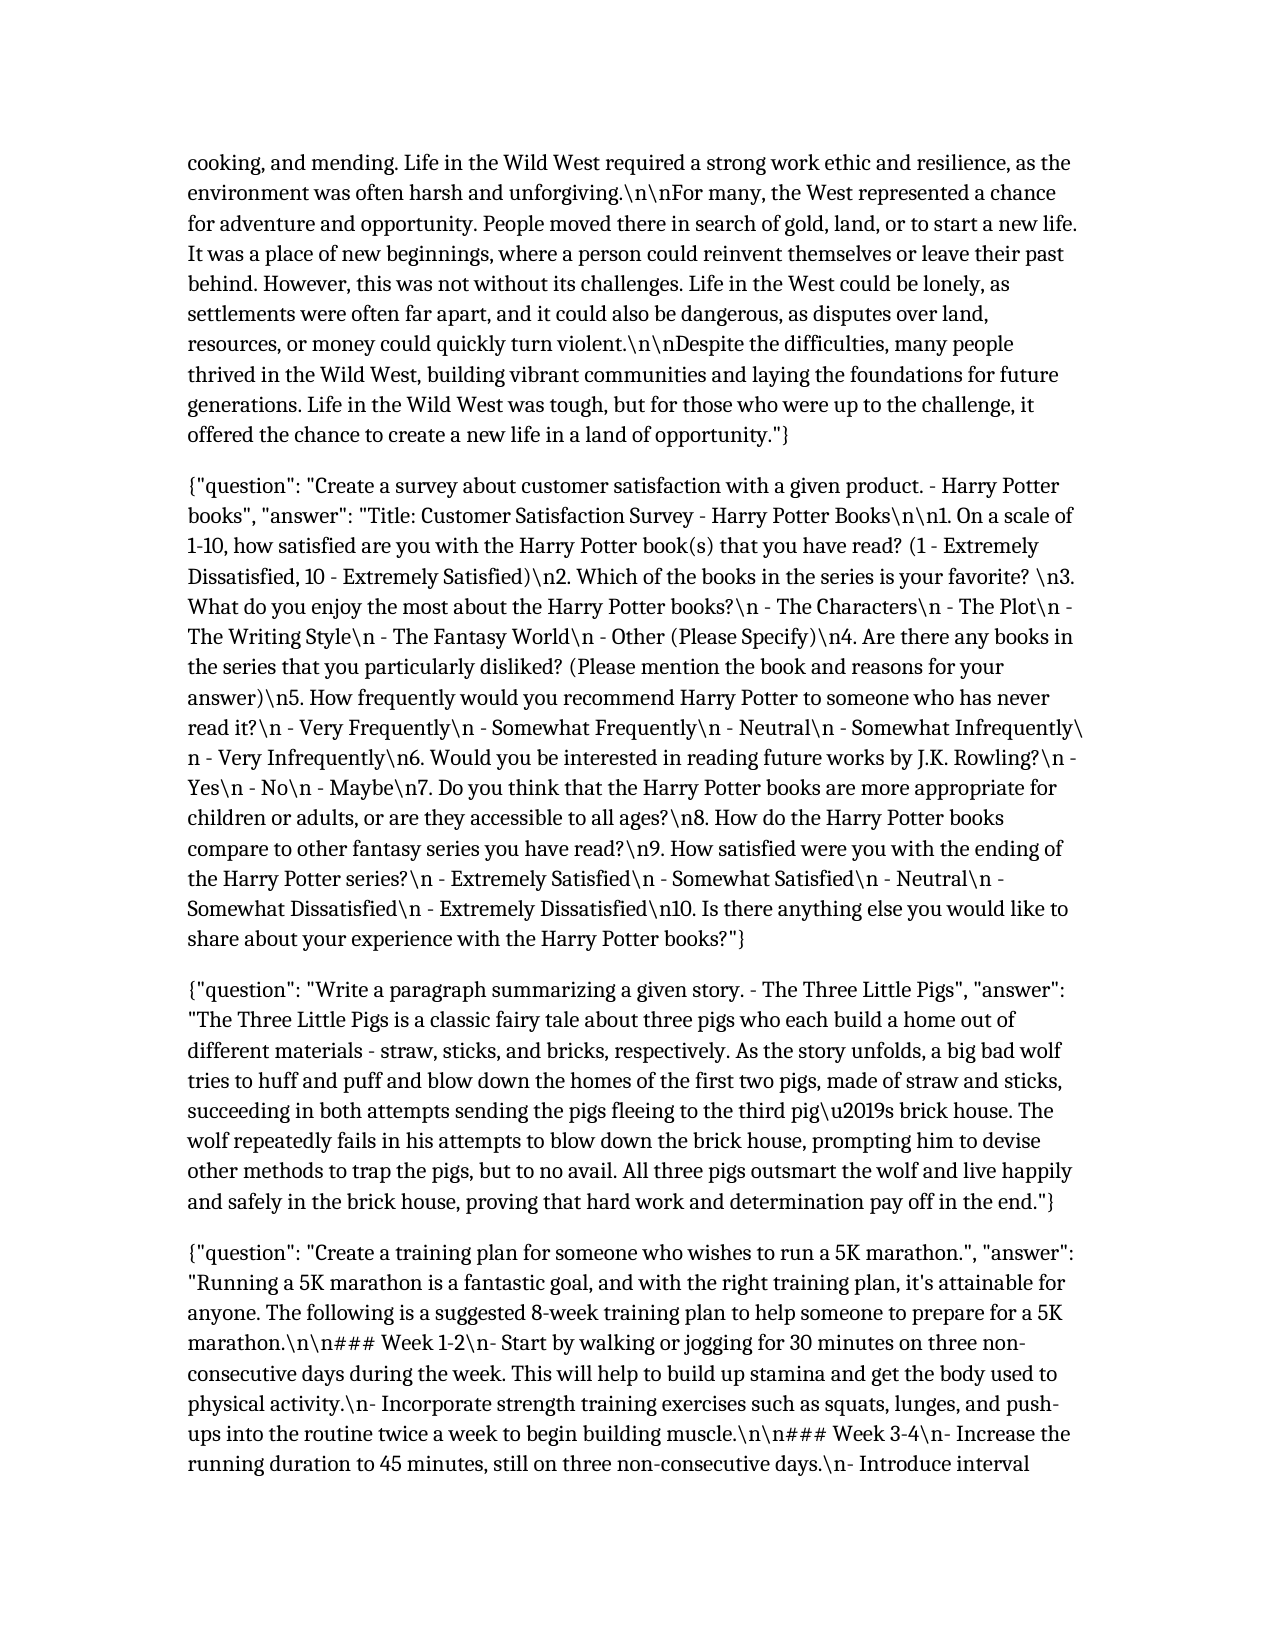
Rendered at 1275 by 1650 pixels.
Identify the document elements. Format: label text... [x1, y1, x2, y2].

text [187, 150, 1087, 448]
text {"question": "Write a paragraph summarizing a given story. - The Three Little Pigs", "answer": "The Three Little Pigs is a classic fairy tale about three pigs who each build a home out of different materials - straw, sticks, and bricks, respectively. As the story unfolds, a big bad wolf tries to huff and puff and blow down the homes of the first two pigs, made of straw and sticks, succeeding in both attempts sending the pigs fleeing to the third pig\u2019s brick house. The wolf repeatedly fails in his attempts to blow down the brick house, prompting him to devise other methods to trap the pigs, but to no avail. All three pigs outsmart the wolf and live happily and safely in the brick house, proving that hard work and determination pay off in the end."} [187, 977, 1087, 1215]
text {"question": "Create a survey about customer satisfaction with a given product. - Harry Potter books", "answer": "Title: Customer Satisfaction Survey - Harry Potter Books\n\n1. On a scale of 1-10, how satisfied are you with the Harry Potter book(s) that you have read? (1 - Extremely Dissatisfied, 10 - Extremely Satisfied)\n2. Which of the books in the series is your favorite? \n3. What do you enjoy the most about the Harry Potter books?\n - The Characters\n - The Plot\n - The Writing Style\n - The Fantasy World\n - Other (Please Specify)\n4. Are there any books in the series that you particularly disliked? (Please mention the book and reasons for your answer)\n5. How frequently would you recommend Harry Potter to someone who has never read it?\n - Very Frequently\n - Somewhat Frequently\n - Neutral\n - Somewhat Infrequently\n - Very Infrequently\n6. Would you be interested in reading future works by J.K. Rowling?\n - Yes\n - No\n - Maybe\n7. Do you think that the Harry Potter books are more appropriate for children or adults, or are they accessible to all ages?\n8. How do the Harry Potter books compare to other fantasy series you have read?\n9. How satisfied were you with the ending of the Harry Potter series?\n - Extremely Satisfied\n - Somewhat Satisfied\n - Neutral\n - Somewhat Dissatisfied\n - Extremely Dissatisfied\n10. Is there anything else you would like to share about your experience with the Harry Potter books?"} [187, 473, 1087, 952]
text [187, 1239, 1087, 1477]
